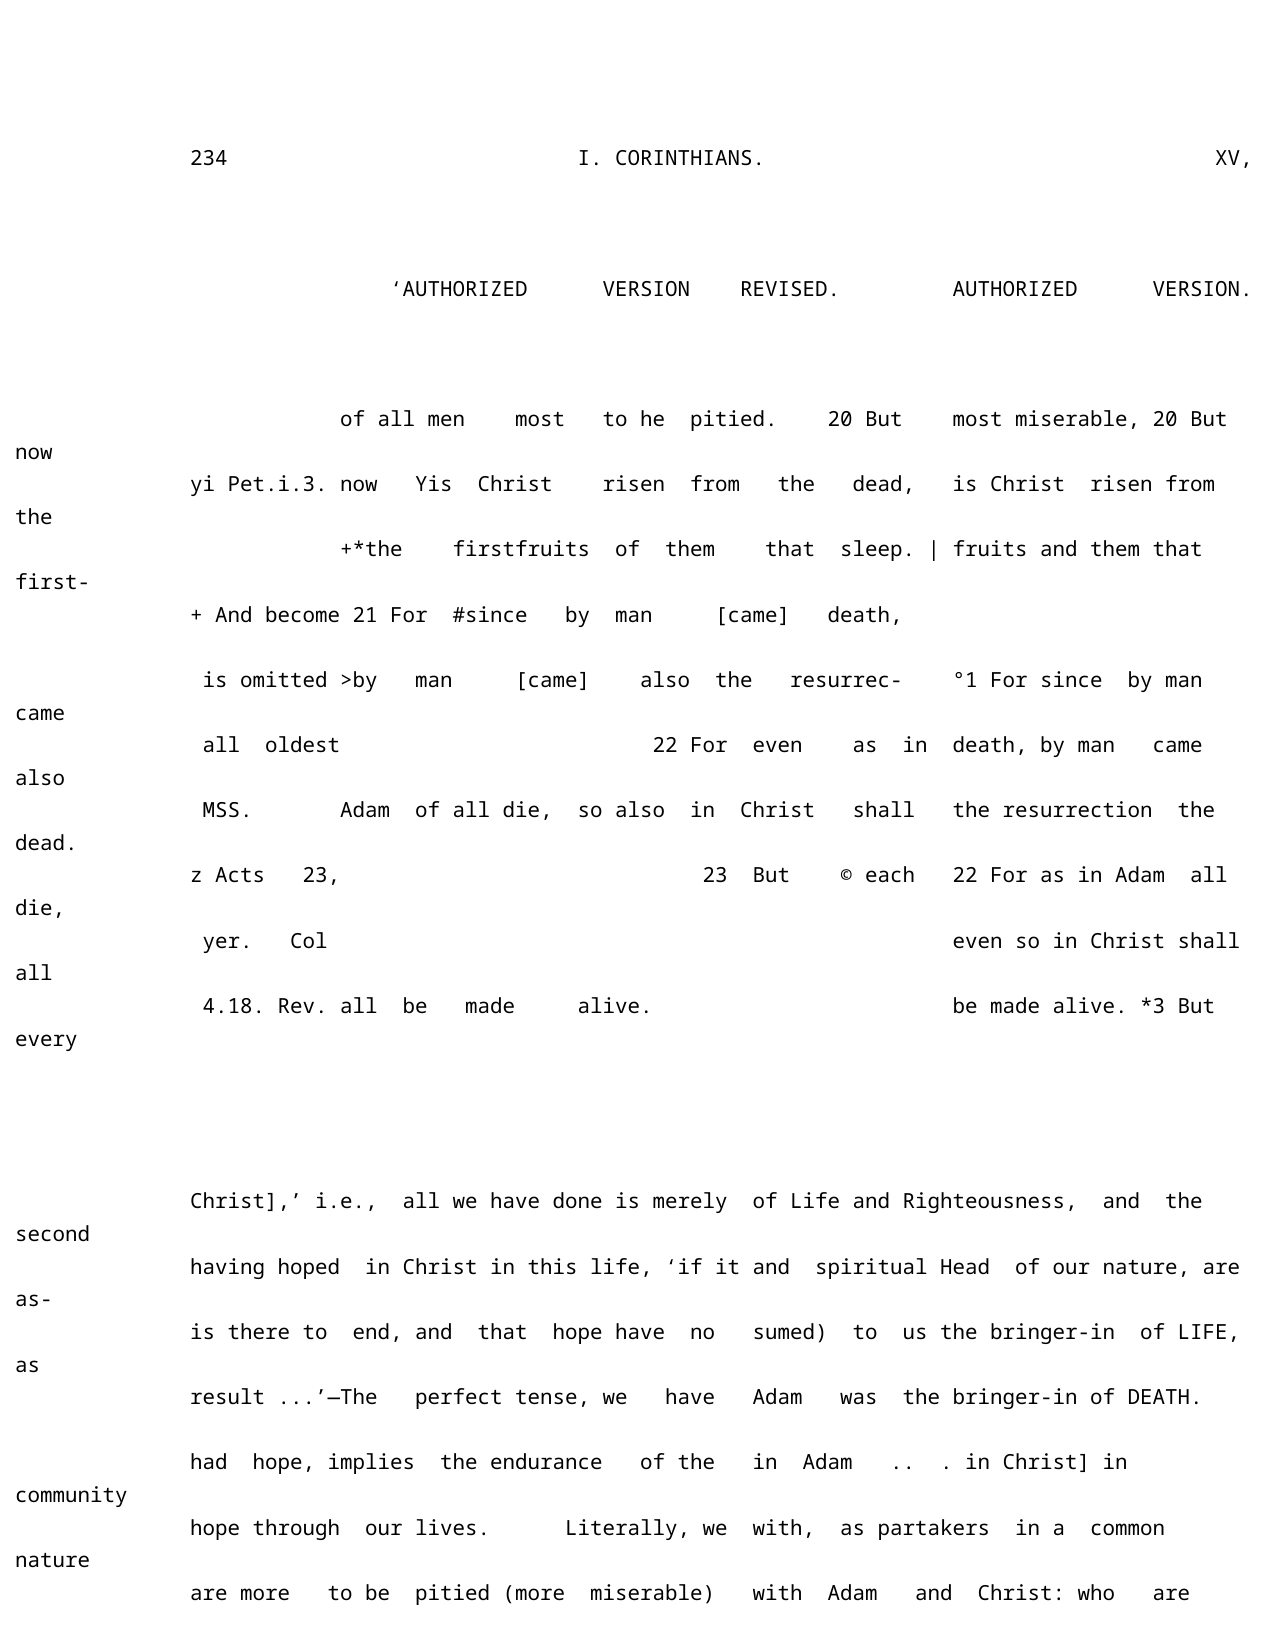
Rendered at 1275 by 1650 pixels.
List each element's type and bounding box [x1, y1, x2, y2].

text [15, 15, 1260, 1606]
